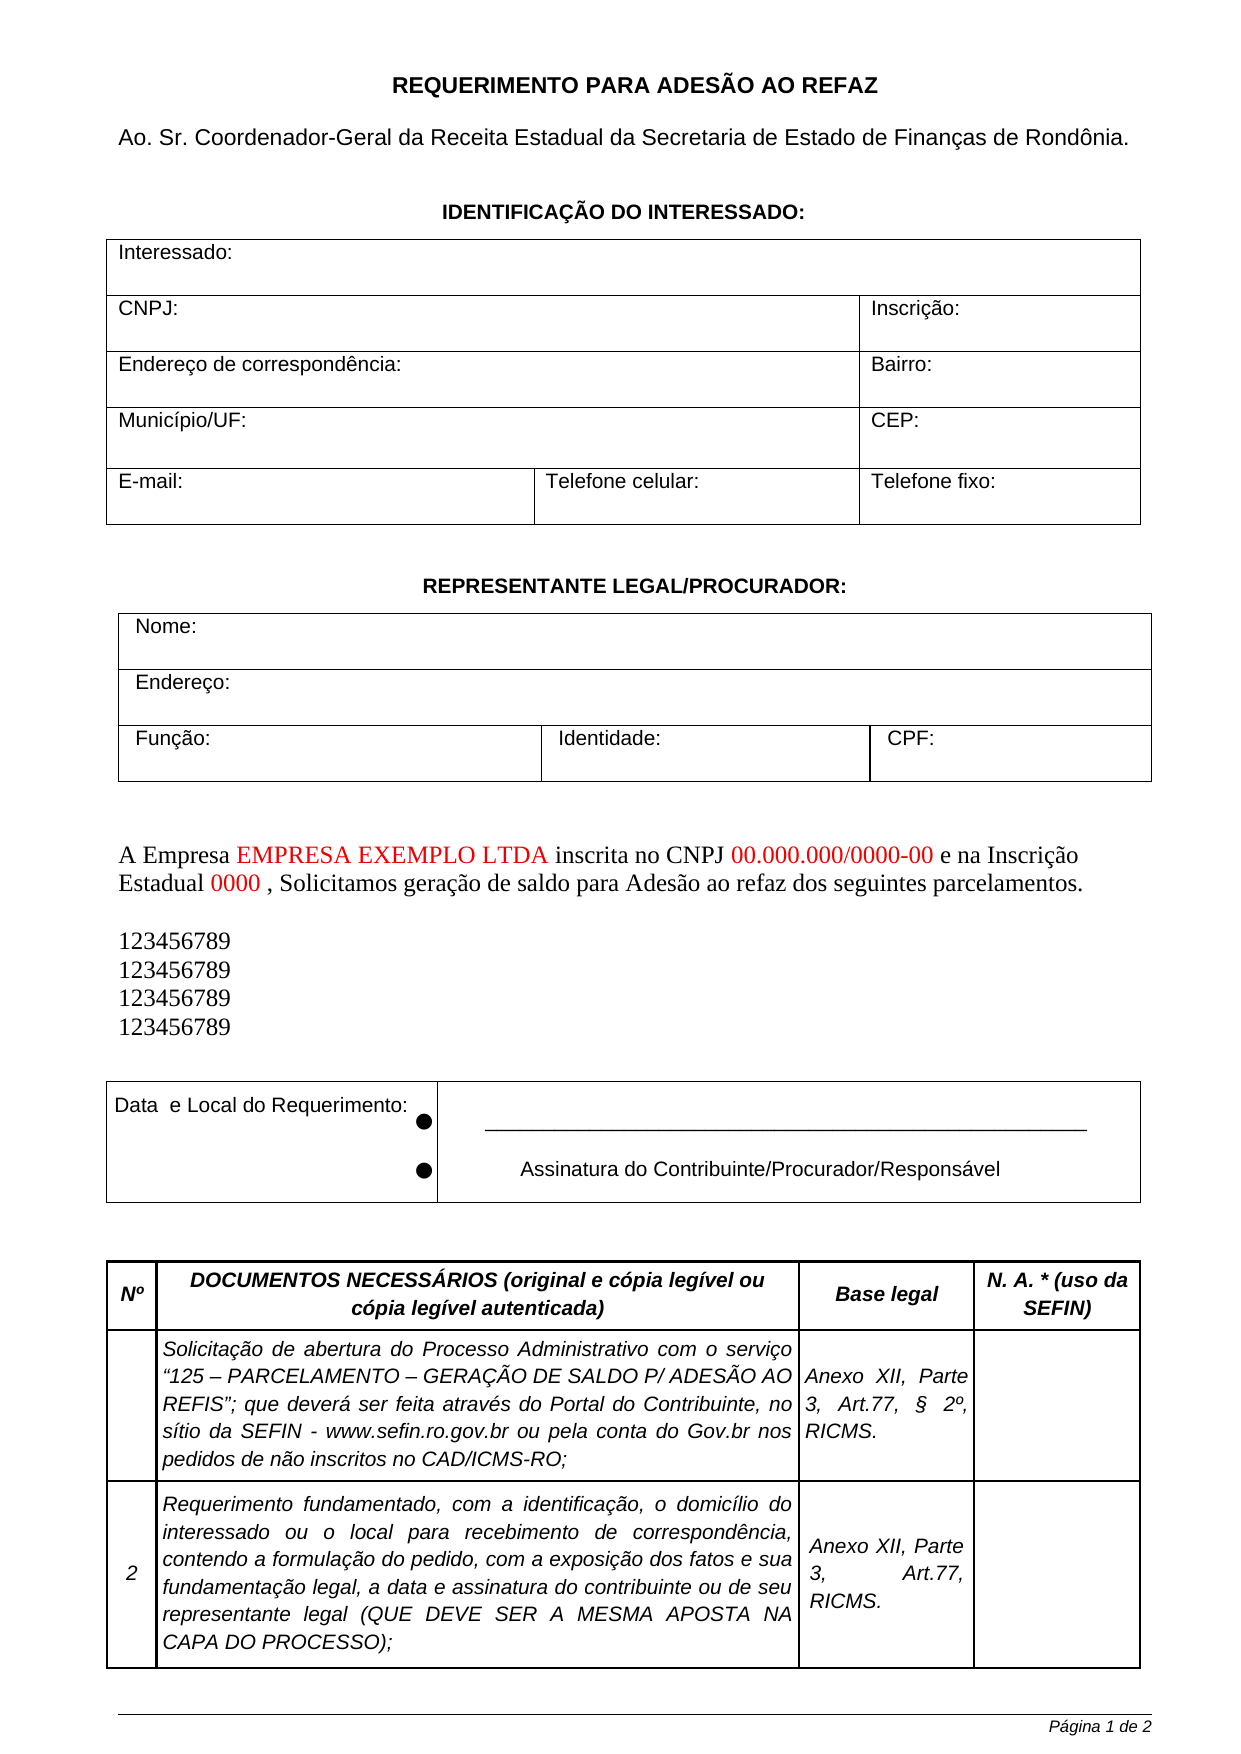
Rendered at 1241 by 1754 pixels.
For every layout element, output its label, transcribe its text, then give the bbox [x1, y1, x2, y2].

table_cell [975, 1482, 1139, 1667]
table_cell Endereço: [119, 670, 1151, 725]
table_cell Endereço de correspondência: [107, 352, 859, 407]
text 123456789 [118, 1012, 1152, 1041]
table_cell Inscrição: [860, 296, 1140, 351]
table_header DOCUMENTOS NECESSÁRIOS (original e cópia legível ou cópia legível autenticada) [158, 1263, 798, 1329]
table_cell Função: [119, 726, 541, 781]
table_header Nº [108, 1263, 155, 1329]
table_header REPRESENTANTE LEGAL/PROCURADOR: [118, 549, 1152, 613]
table_cell Requerimento fundamentado, com a identificação, o domicílio do interessado ou o local para recebimento de correspondência, contendo a formulação do pedido, com a exposição dos fatos e sua fundamentação legal, a data e assinatura do contribuinte ou de seu representante legal (QUE DEVE SER A MESMA APOSTA NA CAPA DO PROCESSO); [158, 1482, 798, 1667]
table_cell Solicitação de abertura do Processo Administrativo com o serviço “125 – PARCELAMENTO – GERAÇÃO DE SALDO P/ ADESÃO AO REFIS”; que deverá ser feita através do Portal do Contribuinte, no sítio da SEFIN - www.sefin.ro.gov.br ou pela conta do Gov.br nos pedidos de não inscritos no CAD/ICMS-RO; [158, 1331, 798, 1480]
text 123456789 [118, 983, 1152, 1012]
table_header ____________________________________________________ Assinatura do Contribuinte/Procurador/Responsável [438, 1082, 1140, 1202]
text A Empresa EMPRESA EXEMPLO LTDA inscrita no CNPJ 00.000.000/0000-00 e na Inscrição Estadual 0000 , Solicitamos geração de saldo para Adesão ao refaz dos seguintes parcelamentos. [118, 840, 1152, 897]
table_cell Anexo XII, Parte 3, Art.77, RICMS. [800, 1482, 973, 1667]
table_header Base legal [800, 1263, 973, 1329]
table_cell CPF: [871, 726, 1151, 781]
table_cell Nome: [119, 614, 1151, 669]
text Ao. Sr. Coordenador-Geral da Receita Estadual da Secretaria de Estado de Finanças de Rondônia. [118, 124, 1152, 151]
table_cell Telefone celular: [535, 469, 859, 524]
table_cell CNPJ: [107, 296, 859, 351]
table_cell E-mail: [107, 469, 534, 524]
table_header Data e Local do Requerimento: [107, 1082, 437, 1202]
table_cell 1 [108, 1331, 155, 1480]
table_cell CEP: [860, 408, 1140, 468]
table_cell Anexo XII, Parte 3, Art.77, § 2º, RICMS. [800, 1331, 973, 1480]
text 123456789 [118, 955, 1152, 983]
table_header N. A. * (uso da SEFIN) [975, 1263, 1139, 1329]
table_cell Interessado: [107, 240, 1140, 294]
table_header IDENTIFICAÇÃO DO INTERESSADO: [107, 175, 1140, 238]
table_cell Telefone fixo: [860, 469, 1140, 524]
table_cell [975, 1331, 1139, 1480]
table_cell Identidade: [542, 726, 869, 781]
table_cell 2 [108, 1482, 155, 1667]
table_cell Bairro: [860, 352, 1140, 407]
text 123456789 [118, 926, 1152, 955]
table_cell Município/UF: [107, 408, 859, 468]
